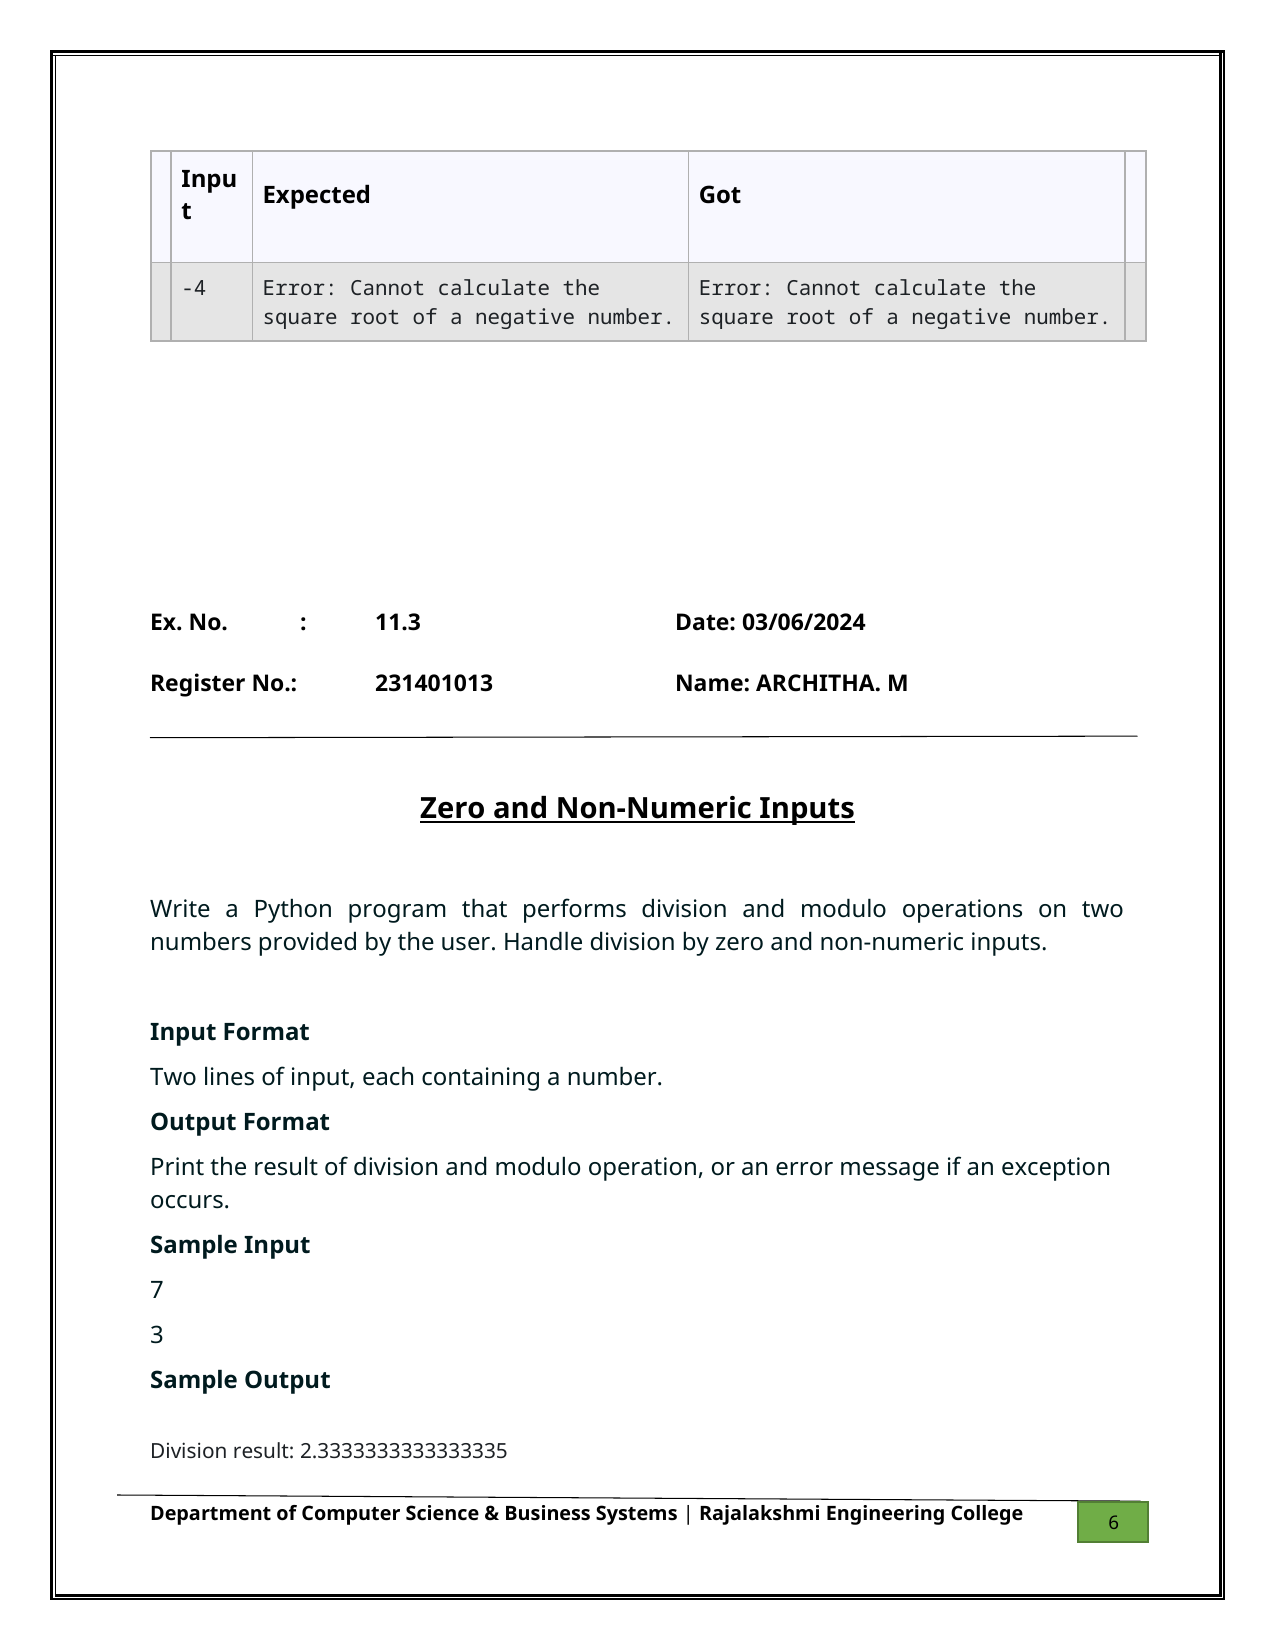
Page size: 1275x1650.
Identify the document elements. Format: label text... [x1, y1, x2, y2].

text Output Format [150, 1105, 1125, 1137]
table_cell Error: Cannot calculate the square root of a negative number. [689, 263, 1124, 340]
text Zero and Non-Numeric Inputs [150, 787, 1125, 827]
text Two lines of input, each containing a number. [150, 1059, 1125, 1092]
text Division result: 2.3333333333333335 [150, 1436, 1125, 1464]
table_header [152, 152, 170, 262]
table_header Input [172, 152, 252, 262]
text Print the result of division and modulo operation, or an error message if an exception occurs. [150, 1150, 1125, 1215]
table_header Expected [253, 152, 688, 262]
table_header Got [689, 152, 1124, 262]
table_cell [1126, 263, 1145, 340]
table_header [1126, 152, 1145, 262]
text Sample Input [150, 1227, 1125, 1260]
table_cell -4 [172, 263, 252, 340]
text 7 [150, 1273, 1125, 1305]
text Ex. No. : 11.3 Date: 03/06/2024 [150, 606, 1125, 637]
table_cell [152, 263, 170, 340]
text Write a Python program that performs division and modulo operations on two numbers provided by the user. Handle division by zero and non-numeric inputs. [150, 892, 1125, 957]
text Register No.: 231401013 Name: ARCHITHA. M [150, 666, 1125, 698]
table_cell Error: Cannot calculate the square root of a negative number. [253, 263, 688, 340]
text Sample Output [150, 1363, 1125, 1395]
text Input Format [150, 1014, 1125, 1047]
text 3 [150, 1318, 1125, 1350]
